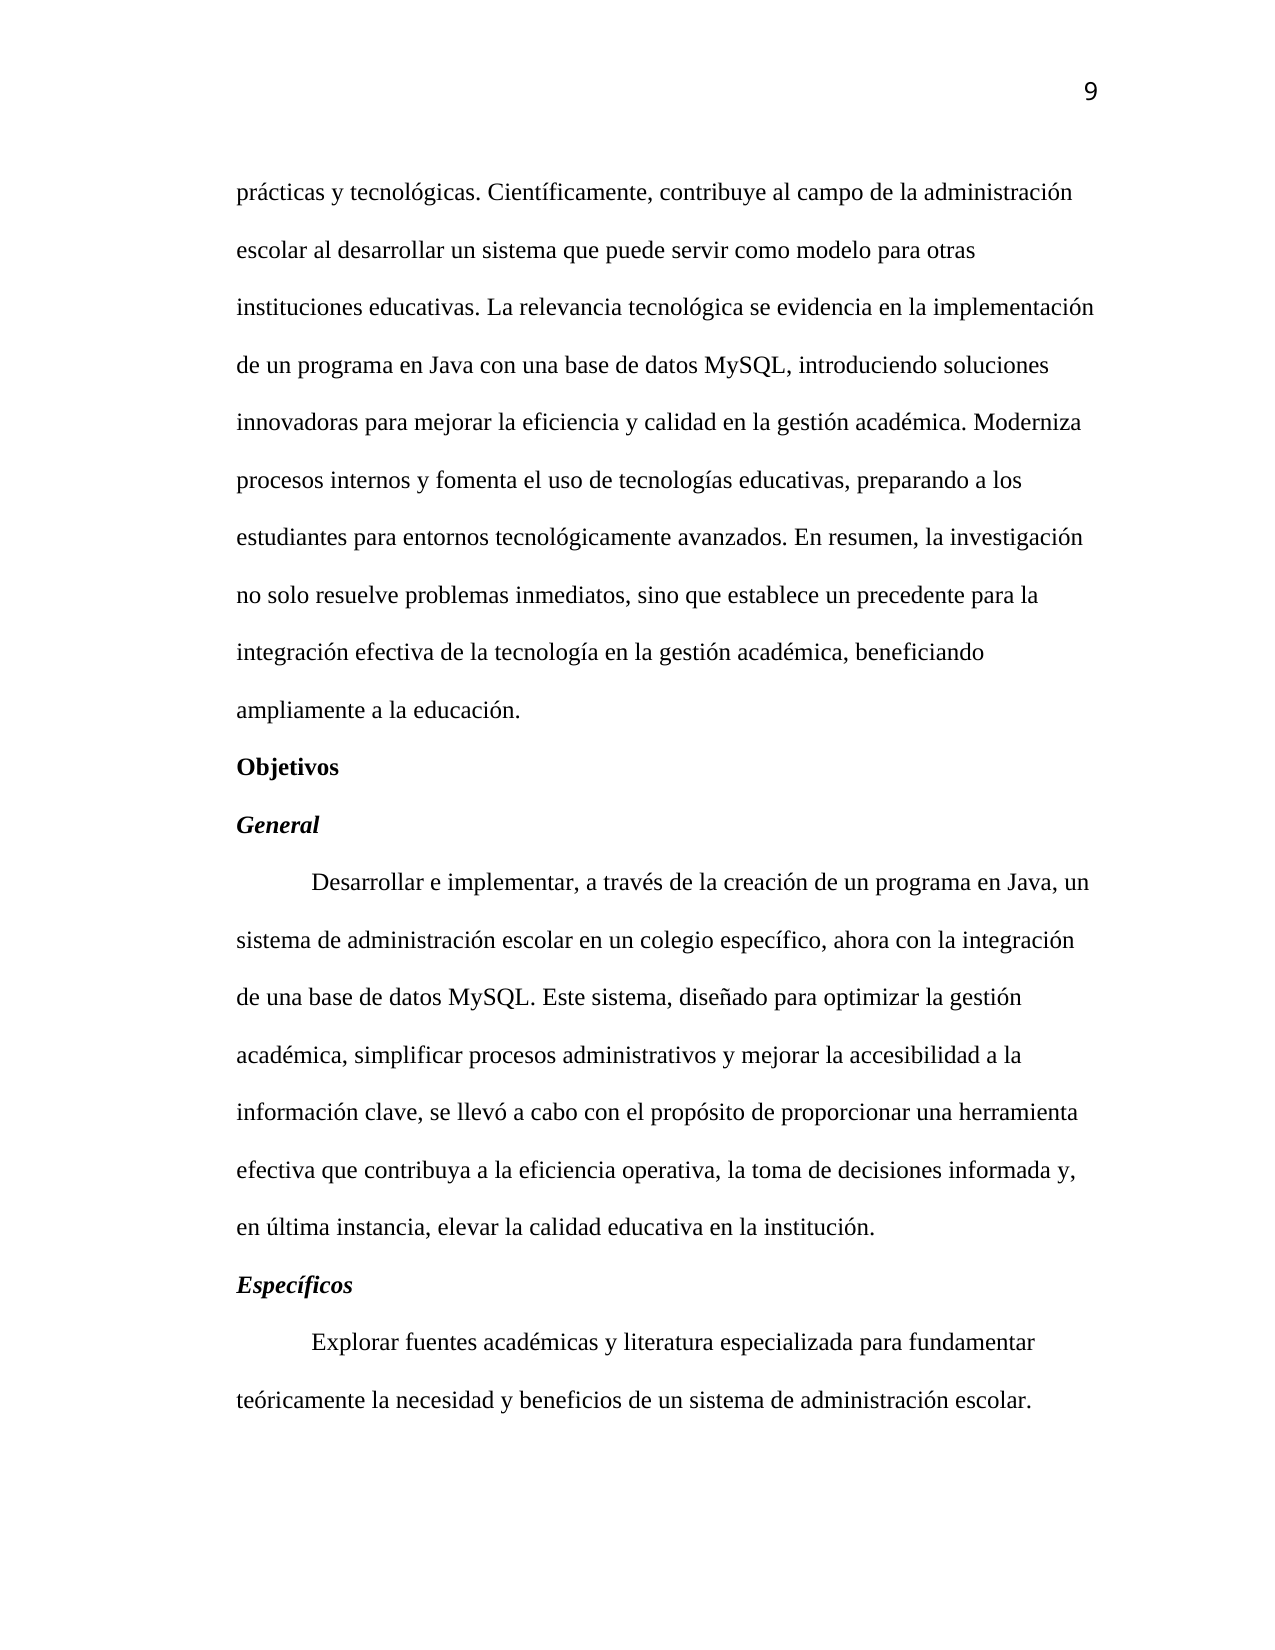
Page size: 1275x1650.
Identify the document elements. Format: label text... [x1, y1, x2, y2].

subtitle General [236, 810, 1098, 838]
text Desarrollar e implementar, a través de la creación de un programa en Java, un sistema de administración escolar en un colegio específico, ahora con la integración de una base de datos MySQL. Este sistema, diseñado para optimizar la gestión académica, simplificar procesos administrativos y mejorar la accesibilidad a la información clave, se llevó a cabo con el propósito de proporcionar una herramienta efectiva que contribuya a la eficiencia operativa, la toma de decisiones informada y, en última instancia, elevar la calidad educativa en la institución. [236, 867, 1098, 1241]
subtitle Objetivos [236, 752, 1098, 781]
text Explorar fuentes académicas y literatura especializada para fundamentar teóricamente la necesidad y beneficios de un sistema de administración escolar. [236, 1327, 1098, 1413]
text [236, 177, 1098, 723]
subtitle Específicos [236, 1270, 1098, 1298]
